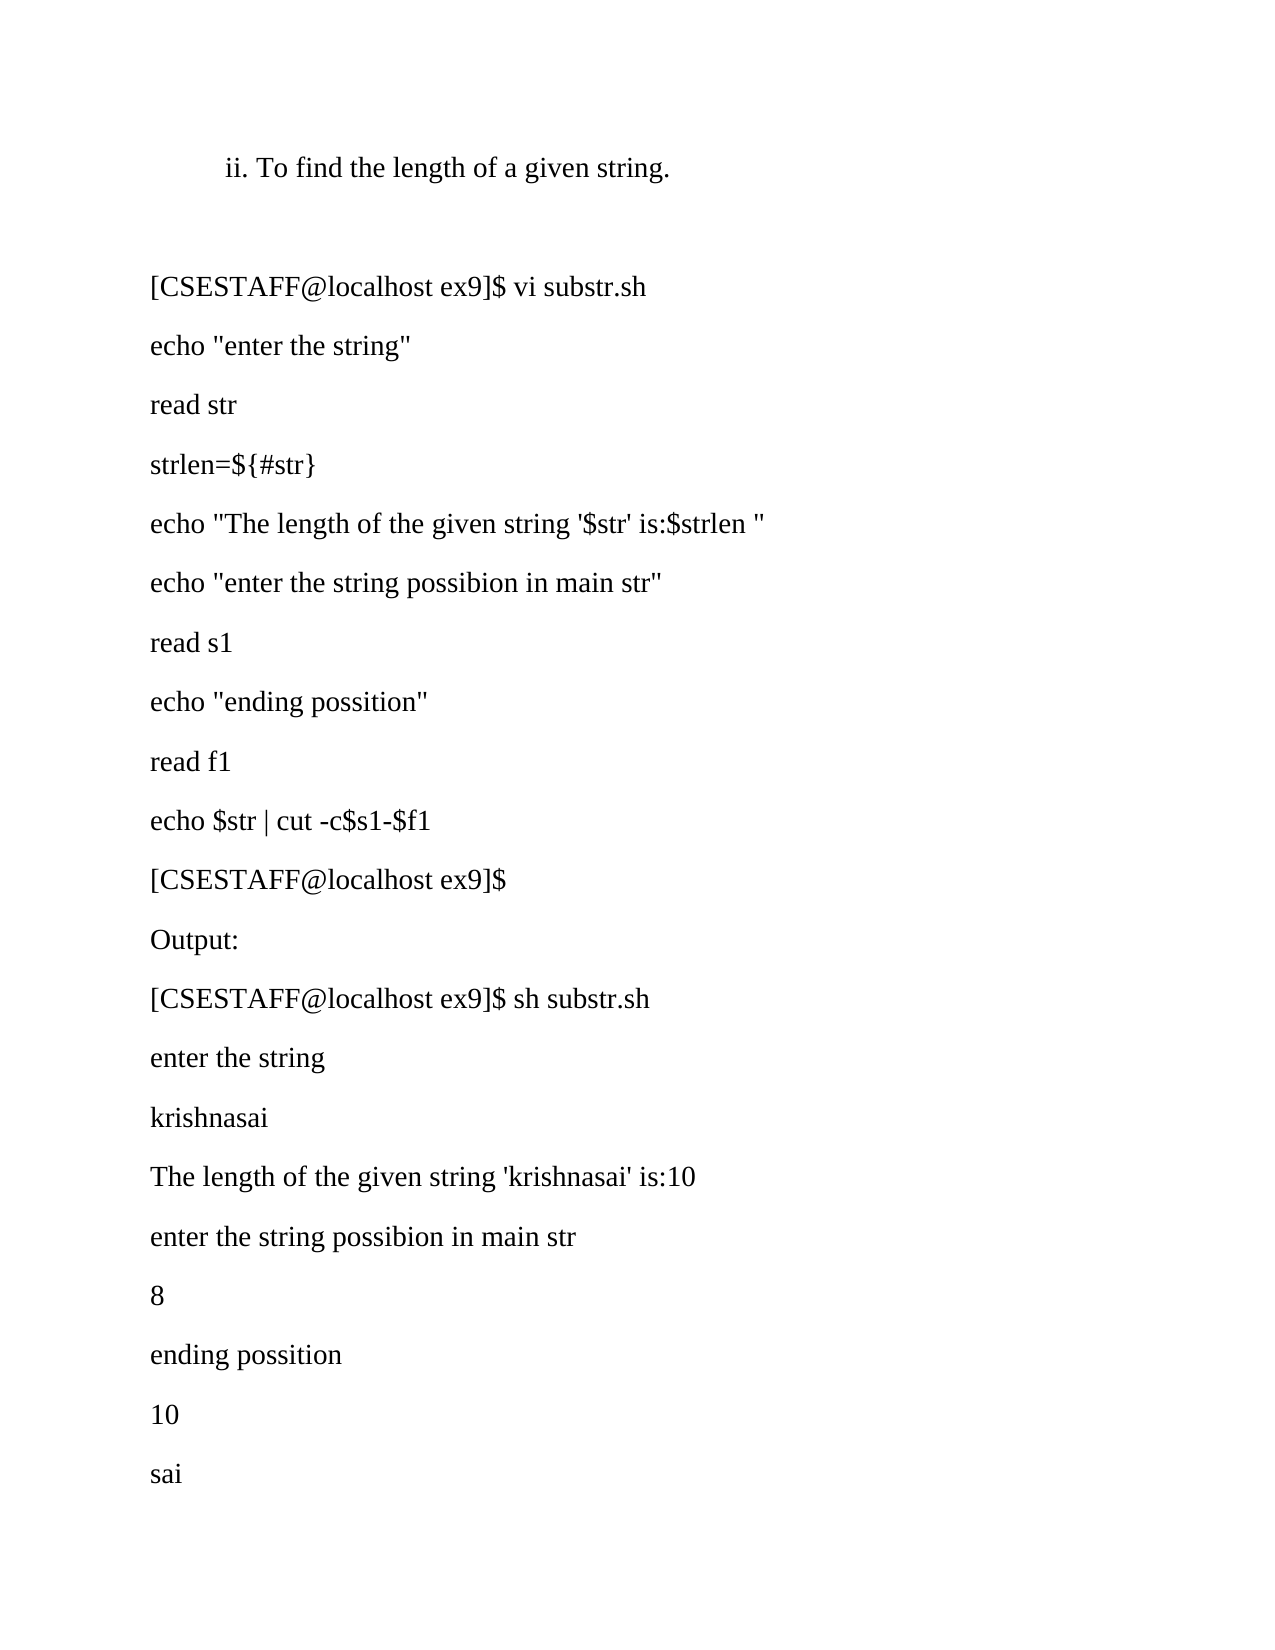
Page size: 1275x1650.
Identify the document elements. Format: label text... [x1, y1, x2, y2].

text echo "The length of the given string '$str' is:$strlen " [150, 506, 1125, 540]
text [CSESTAFF@localhost ex9]$ vi substr.sh [150, 269, 1125, 302]
text sai [150, 1456, 1125, 1490]
text echo "enter the string" [150, 328, 1125, 362]
text echo "ending possition" [150, 684, 1125, 718]
text ii. To find the length of a given string. [150, 150, 1125, 183]
text ending possition [150, 1337, 1125, 1371]
text 10 [150, 1397, 1125, 1430]
text echo $str | cut -c$s1-$f1 [150, 803, 1125, 837]
text read s1 [150, 625, 1125, 658]
text krishnasai [150, 1100, 1125, 1133]
text Output: [150, 922, 1125, 955]
text enter the string possibion in main str [150, 1219, 1125, 1252]
text 8 [150, 1278, 1125, 1312]
text echo "enter the string possibion in main str" [150, 566, 1125, 599]
text read f1 [150, 744, 1125, 777]
text The length of the given string 'krishnasai' is:10 [150, 1159, 1125, 1193]
text [CSESTAFF@localhost ex9]$ [150, 862, 1125, 896]
text enter the string [150, 1041, 1125, 1074]
text [CSESTAFF@localhost ex9]$ sh substr.sh [150, 981, 1125, 1015]
text strlen=${#str} [150, 447, 1125, 480]
text read str [150, 387, 1125, 421]
